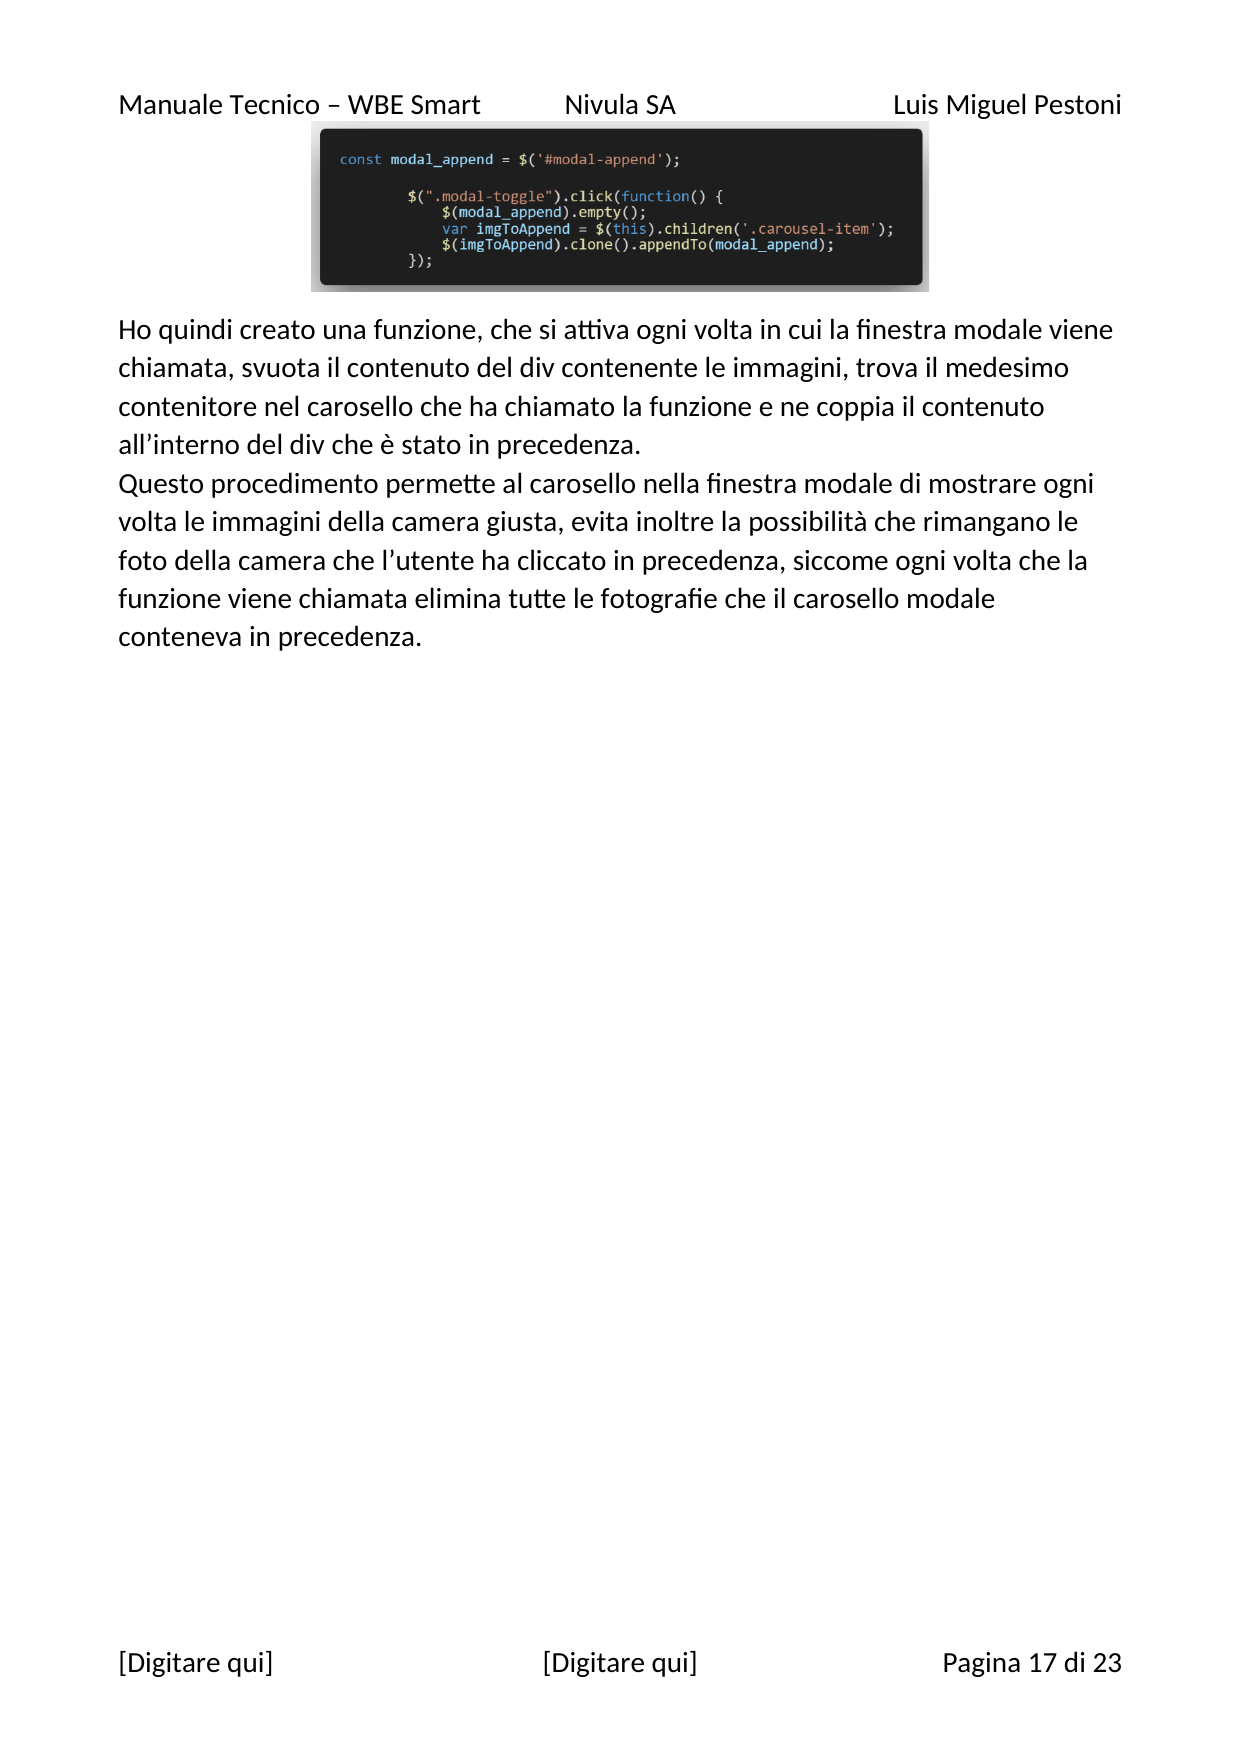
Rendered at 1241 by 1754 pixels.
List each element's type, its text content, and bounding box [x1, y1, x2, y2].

picture [311, 121, 930, 292]
text Ho quindi creato una funzione, che si attiva ogni volta in cui la finestra modale viene chiamata, svuota il contenuto del div contenente le immagini, trova il medesimo contenitore nel carosello che ha chiamato la funzione e ne coppia il contenuto all’interno del div che è stato in precedenza. Questo procedimento permette al carosello nella finestra modale di mostrare ogni volta le immagini della camera giusta, evita inoltre la possibilità che rimangano le foto della camera che l’utente ha cliccato in precedenza, siccome ogni volta che la funzione viene chiamata elimina tutte le fotografie che il carosello modale conteneva in precedenza. [118, 311, 1122, 654]
